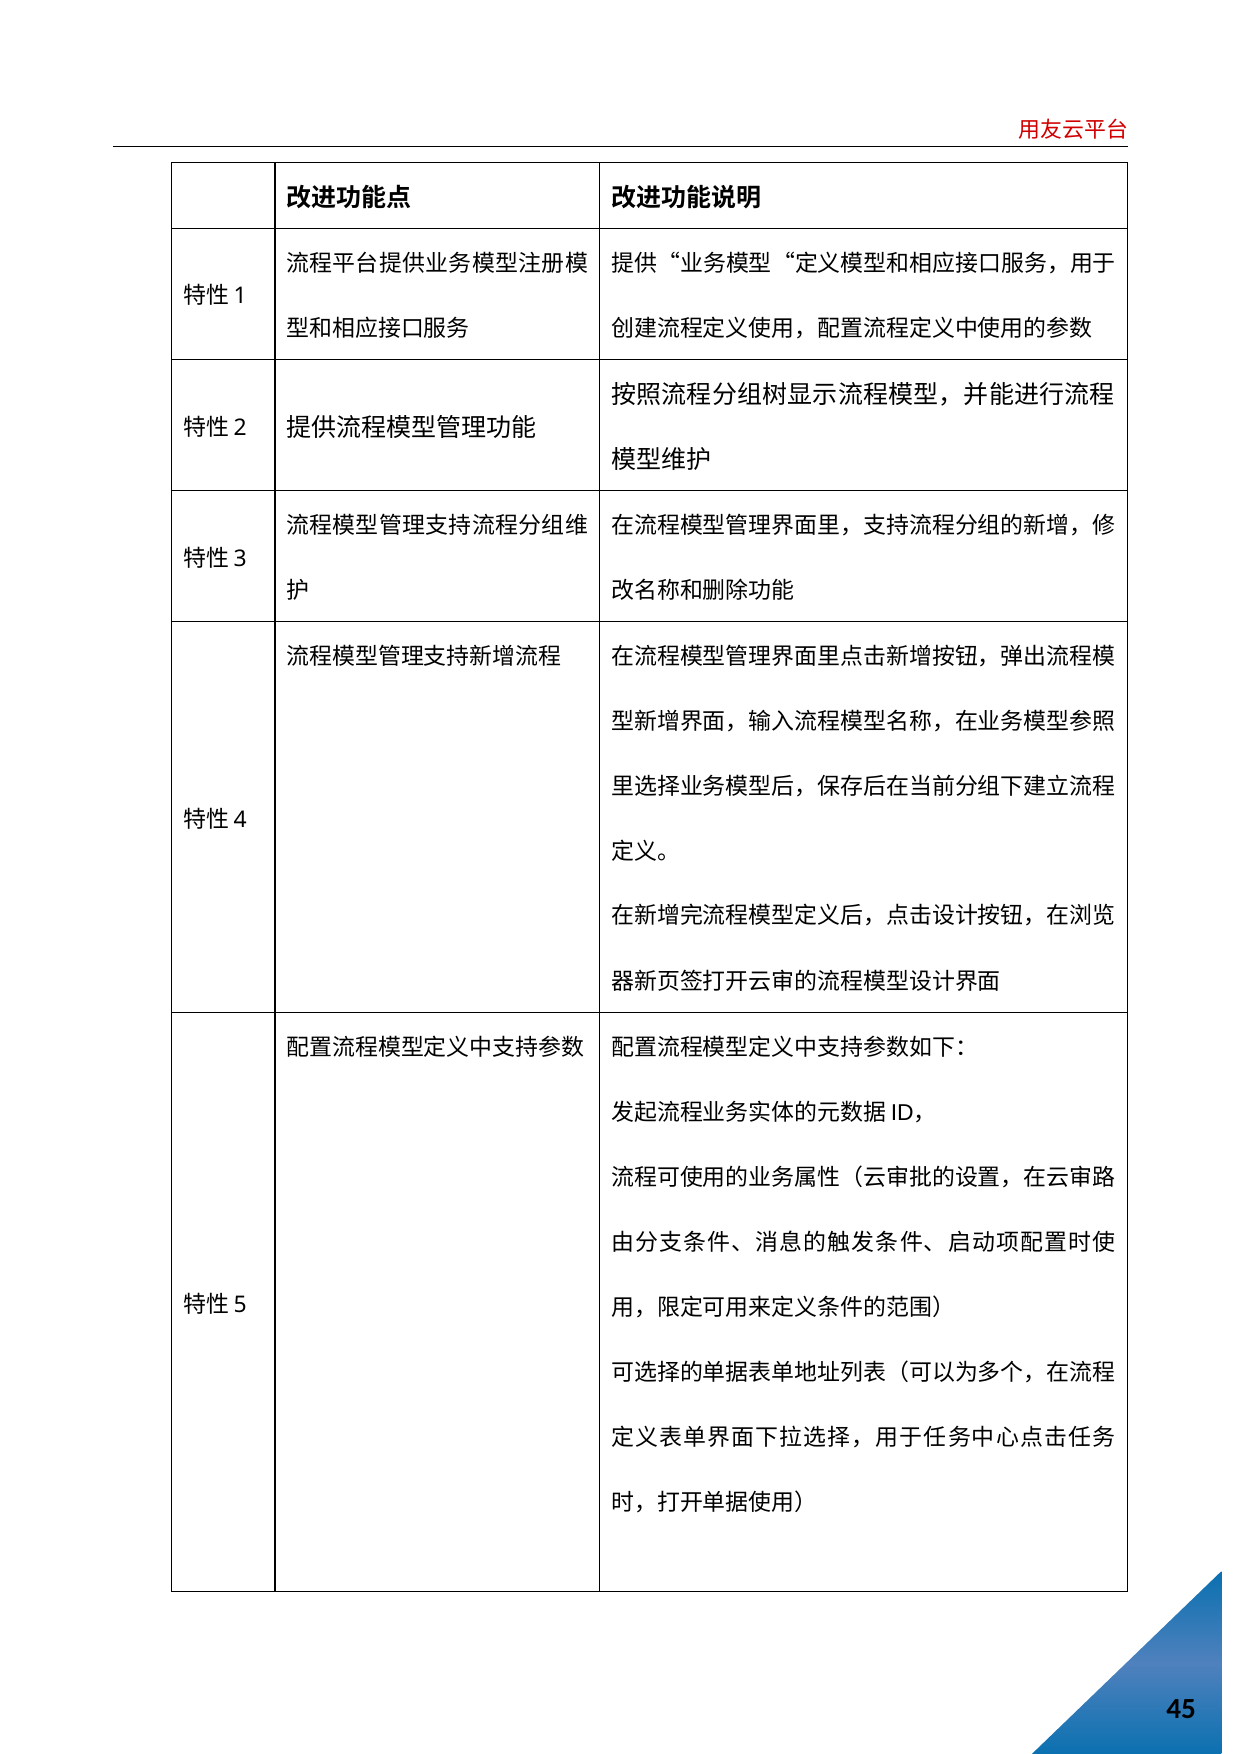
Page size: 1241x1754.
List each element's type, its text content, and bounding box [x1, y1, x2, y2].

table_cell 在流程模型管理界面里点击新增按钮，弹出流程模型新增界面，输入流程模型名称，在业务模型参照里选择业务模型后，保存后在当前分组下建立流程定义。 ​​在新增完流程模型定义后，点击设计按钮，在浏览器新页签打开云审的流程模型设计界面 [600, 622, 1127, 1012]
table_header 改进功能点 [276, 163, 599, 228]
table_cell 特性1 [172, 229, 274, 359]
table_cell 流程模型管理支持流程分组维护 [276, 491, 599, 621]
table_cell 特性2 [172, 360, 274, 490]
table_cell 配置流程模型定义中支持参数 [276, 1013, 599, 1591]
table_header [172, 163, 274, 228]
table_cell 特性3 [172, 491, 274, 621]
table_cell 特性4 [172, 622, 274, 1012]
table_cell 提供流程模型管理功能 [276, 360, 599, 490]
table_cell 流程模型管理支持新增流程 [276, 622, 599, 1012]
table_cell 提供“业务模型“定义模型和相应接口服务，用于创建流程定义使用，配置流程定义中使用的参数 [600, 229, 1127, 359]
table_cell 按照流程分组树显示流程模型，并能进行流程模型维护 [600, 360, 1127, 490]
table_header 改进功能说明 [600, 163, 1127, 228]
table_cell 特性5 [172, 1013, 274, 1591]
table_cell 流程平台提供业务模型注册模型和相应接口服务 [276, 229, 599, 359]
table_cell 在流程模型管理界面里，支持流程分组的新增，修改名称和删除功能 [600, 491, 1127, 621]
